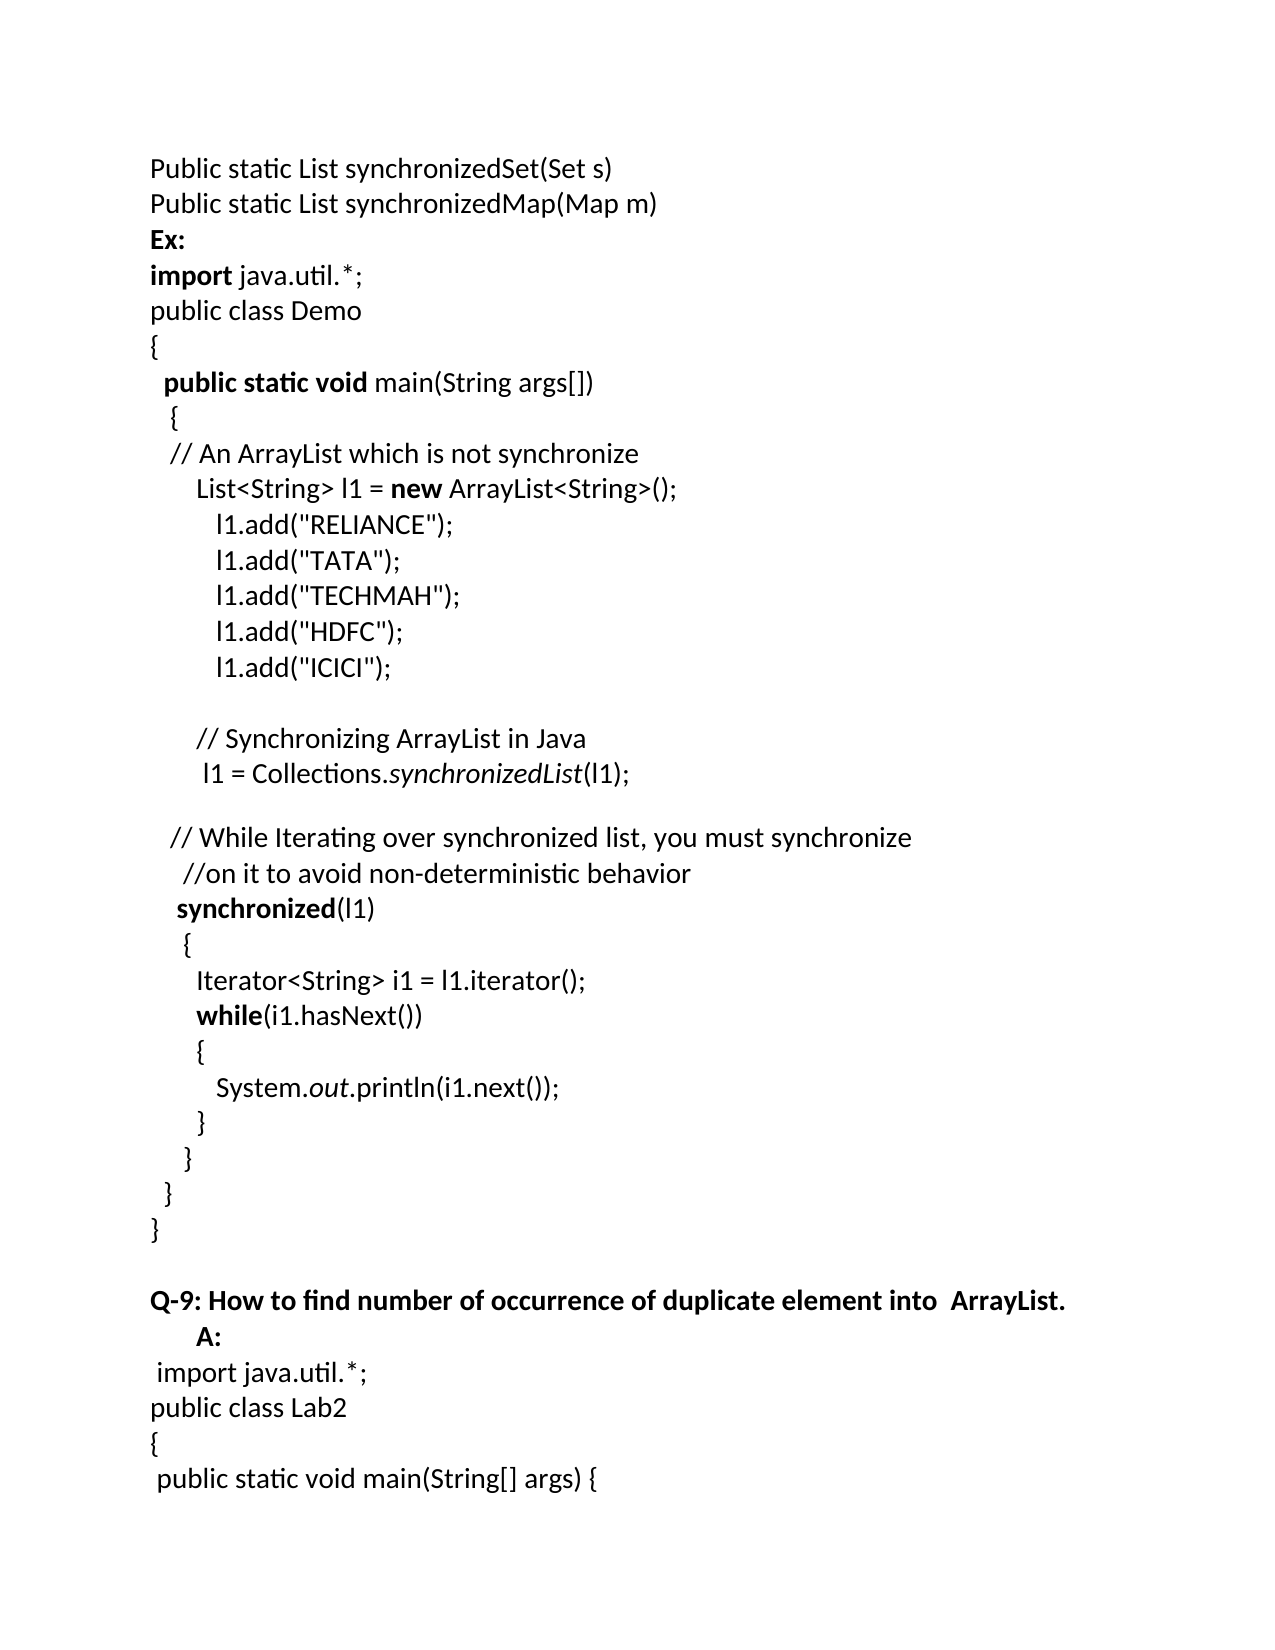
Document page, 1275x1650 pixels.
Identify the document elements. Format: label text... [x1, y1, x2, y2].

text } [150, 1211, 1125, 1247]
text import java.util.*; [150, 1354, 1125, 1389]
text l1.add("TATA"); [150, 542, 1125, 577]
text { [150, 328, 1125, 364]
text Q-9: How to find number of occurrence of duplicate element into ArrayList. [150, 1282, 1125, 1318]
text while(i1.hasNext()) [150, 997, 1125, 1033]
text } [150, 1104, 1125, 1140]
text // Synchronizing ArrayList in Java [150, 720, 1125, 756]
text public class Demo [150, 292, 1125, 328]
text } [150, 1140, 1125, 1176]
text // While Iterating over synchronized list, you must synchronize [150, 819, 1125, 855]
text synchronized(l1) [150, 891, 1125, 926]
text Public static List synchronizedSet(Set s) Public static List synchronizedMap(Map m) [150, 150, 1125, 221]
text { [150, 926, 1125, 962]
text System.out.println(i1.next()); [150, 1069, 1125, 1104]
text // An ArrayList which is not synchronize [150, 435, 1125, 471]
text //on it to avoid non-deterministic behavior [150, 855, 1125, 891]
text { [150, 1425, 1125, 1461]
text public static void main(String args[]) [150, 364, 1125, 399]
text { [150, 1033, 1125, 1069]
text l1.add("TECHMAH"); [150, 577, 1125, 613]
text l1.add("RELIANCE"); [150, 506, 1125, 542]
text public class Lab2 [150, 1389, 1125, 1425]
text Ex: [150, 221, 1125, 257]
text List<String> l1 = new ArrayList<String>(); [150, 471, 1125, 506]
text } [150, 1176, 1125, 1211]
text { [150, 399, 1125, 435]
text public static void main(String[] args) { [150, 1461, 1125, 1496]
text import java.util.*; [150, 257, 1125, 292]
text Iterator<String> i1 = l1.iterator(); [150, 962, 1125, 997]
text A: [150, 1318, 1125, 1354]
text l1.add("HDFC"); [150, 613, 1125, 649]
text l1.add("ICICI"); [150, 649, 1125, 684]
text l1 = Collections.synchronizedList(l1); [150, 756, 1125, 791]
